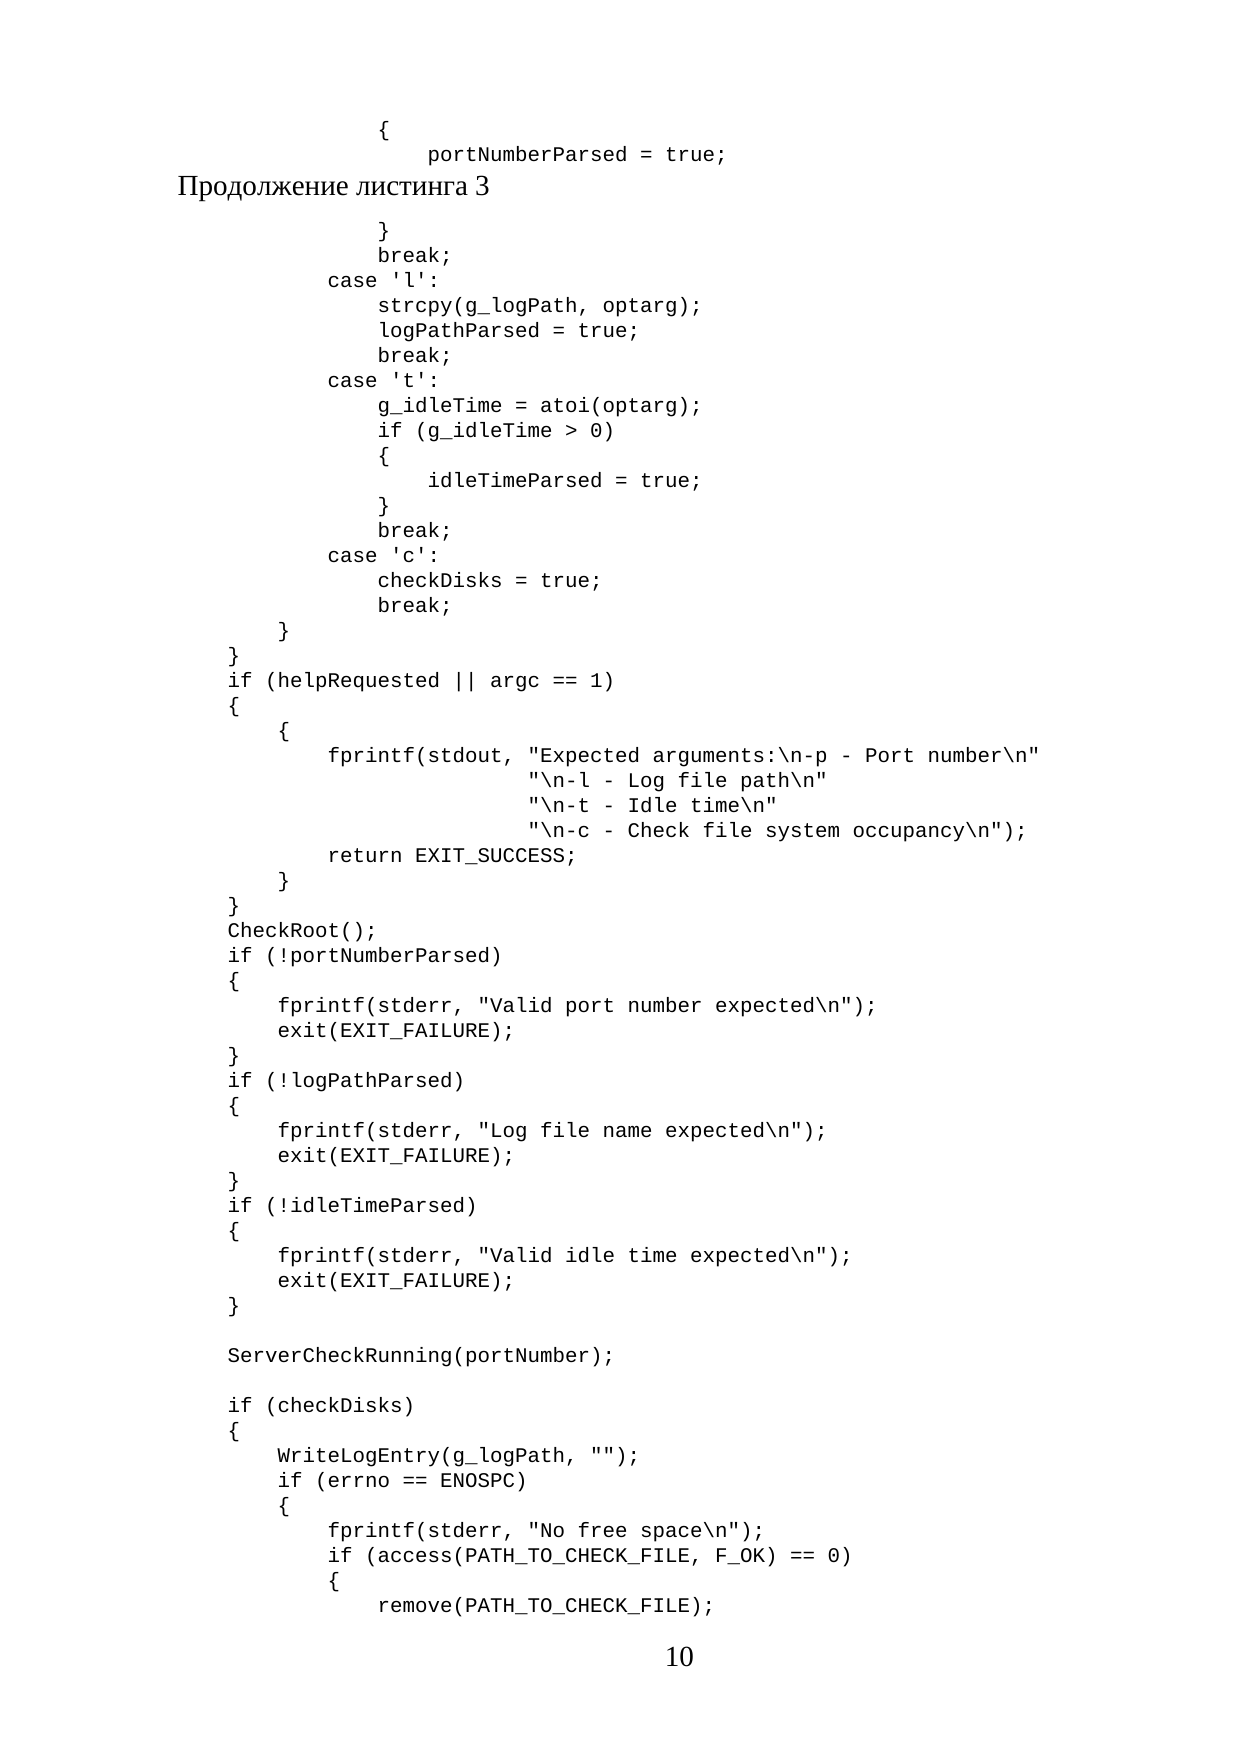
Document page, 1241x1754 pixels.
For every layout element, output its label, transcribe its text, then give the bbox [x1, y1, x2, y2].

text { [177, 718, 1181, 743]
text WriteLogEntry(g_logPath, ""); [177, 1443, 1181, 1468]
text } [177, 618, 1181, 643]
text } [177, 1168, 1181, 1193]
text "\n-c - Check file system occupancy\n"); [177, 818, 1181, 843]
text case 't': [177, 368, 1181, 393]
text } [177, 218, 1181, 243]
text { [177, 968, 1181, 993]
text { [177, 1493, 1181, 1518]
text case 'c': [177, 543, 1181, 568]
text { [177, 118, 1181, 143]
text if (!portNumberParsed) [177, 943, 1181, 968]
text break; [177, 343, 1181, 368]
text } [177, 893, 1181, 918]
text fprintf(stderr, "Log file name expected\n"); [177, 1118, 1181, 1143]
text portNumberParsed = true; [177, 143, 1181, 168]
text case 'l': [177, 268, 1181, 293]
text { [177, 1568, 1181, 1593]
text break; [177, 518, 1181, 543]
text if (errno == ENOSPC) [177, 1468, 1181, 1493]
text { [177, 1218, 1181, 1243]
text fprintf(stdout, "Expected arguments:\n-p - Port number\n" [177, 743, 1181, 768]
text } [177, 643, 1181, 668]
text { [177, 443, 1181, 468]
text } [177, 1293, 1181, 1318]
text if (g_idleTime > 0) [177, 418, 1181, 443]
text idleTimeParsed = true; [177, 468, 1181, 493]
text if (access(PATH_TO_CHECK_FILE, F_OK) == 0) [177, 1543, 1181, 1568]
text if (helpRequested || argc == 1) [177, 668, 1181, 693]
text { [177, 1418, 1181, 1443]
text checkDisks = true; [177, 568, 1181, 593]
text exit(EXIT_FAILURE); [177, 1143, 1181, 1168]
text "\n-l - Log file path\n" [177, 768, 1181, 793]
text fprintf(stderr, "Valid port number expected\n"); [177, 993, 1181, 1018]
text remove(PATH_TO_CHECK_FILE); [177, 1593, 1181, 1618]
text if (!logPathParsed) [177, 1068, 1181, 1093]
text Продолжение листинга 3 [177, 168, 1181, 202]
text fprintf(stderr, "No free space\n"); [177, 1518, 1181, 1543]
text } [177, 868, 1181, 893]
text } [177, 1043, 1181, 1068]
text ServerCheckRunning(portNumber); [177, 1343, 1181, 1368]
text break; [177, 243, 1181, 268]
text g_idleTime = atoi(optarg); [177, 393, 1181, 418]
text exit(EXIT_FAILURE); [177, 1018, 1181, 1043]
text break; [177, 593, 1181, 618]
text if (checkDisks) [177, 1393, 1181, 1418]
text logPathParsed = true; [177, 318, 1181, 343]
text { [177, 693, 1181, 718]
text fprintf(stderr, "Valid idle time expected\n"); [177, 1243, 1181, 1268]
text "\n-t - Idle time\n" [177, 793, 1181, 818]
text CheckRoot(); [177, 918, 1181, 943]
text if (!idleTimeParsed) [177, 1193, 1181, 1218]
text } [177, 493, 1181, 518]
text return EXIT_SUCCESS; [177, 843, 1181, 868]
text strcpy(g_logPath, optarg); [177, 293, 1181, 318]
text exit(EXIT_FAILURE); [177, 1268, 1181, 1293]
text { [177, 1093, 1181, 1118]
